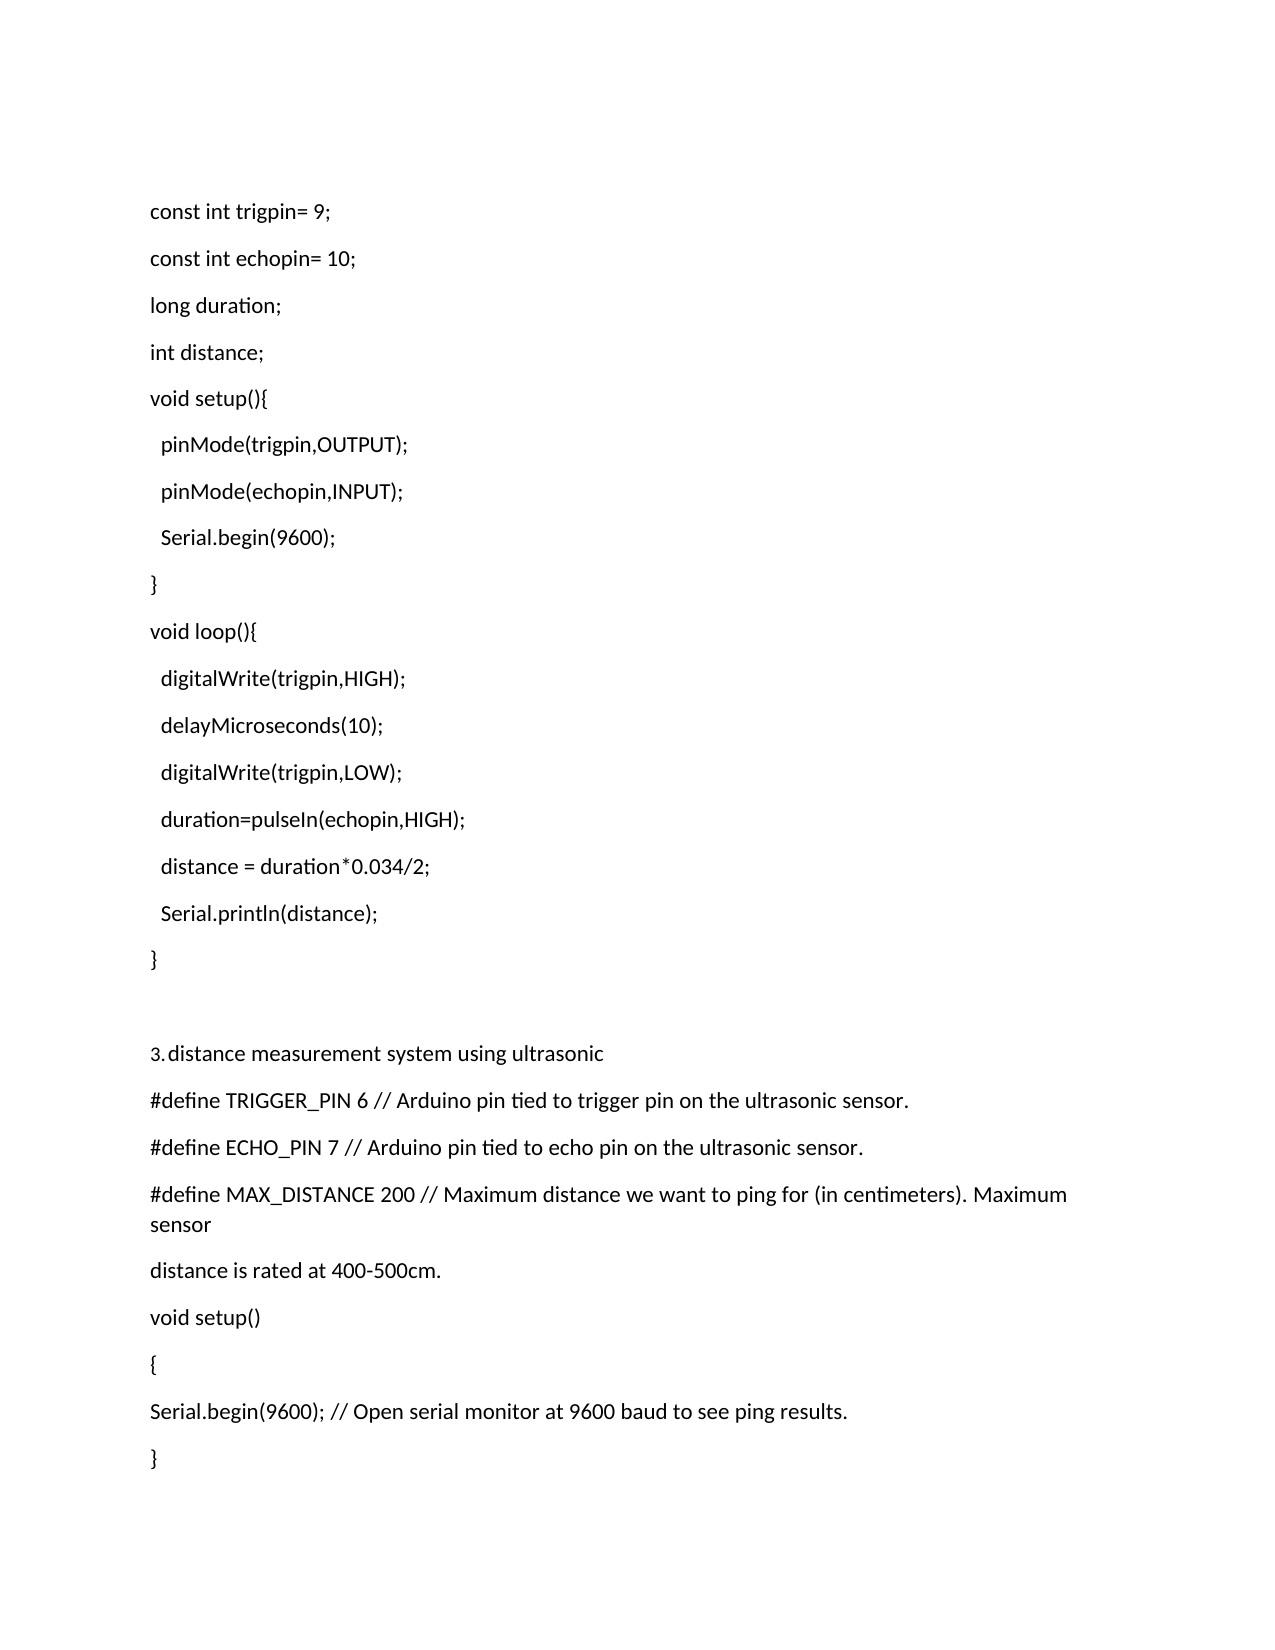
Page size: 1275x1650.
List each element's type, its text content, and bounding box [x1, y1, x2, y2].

text } [150, 1444, 1137, 1472]
text #define TRIGGER_PIN 6 // Arduino pin tied to trigger pin on the ultrasonic sensor. #define ECHO_PIN 7 // Arduino pin tied to echo pin on the ultrasonic sensor. [150, 1086, 974, 1161]
text int distance; void setup(){ [150, 338, 269, 412]
text void loop(){ digitalWrite(trigpin,HIGH); delayMicroseconds(10); digitalWrite(trigpin,LOW); duration=pulseIn(echopin,HIGH); distance = duration*0.034/2; Serial.println(distance); [150, 617, 501, 927]
text pinMode(trigpin,OUTPUT); pinMode(echopin,INPUT); Serial.begin(9600); [161, 431, 411, 552]
text } [150, 946, 1137, 973]
text Serial.begin(9600); // Open serial monitor at 9600 baud to see ping results. [150, 1397, 1137, 1425]
list distance measurement system using ultrasonic [150, 1039, 1137, 1067]
text { [150, 1351, 1137, 1378]
text #define MAX_DISTANCE 200 // Maximum distance we want to ping for (in centimeters). Maximum sensor [150, 1180, 1122, 1238]
text } [150, 570, 1137, 598]
text const int trigpin= 9; const int echopin= 10; long duration; [150, 197, 358, 319]
text distance is rated at 400-500cm. void setup() [150, 1257, 444, 1332]
